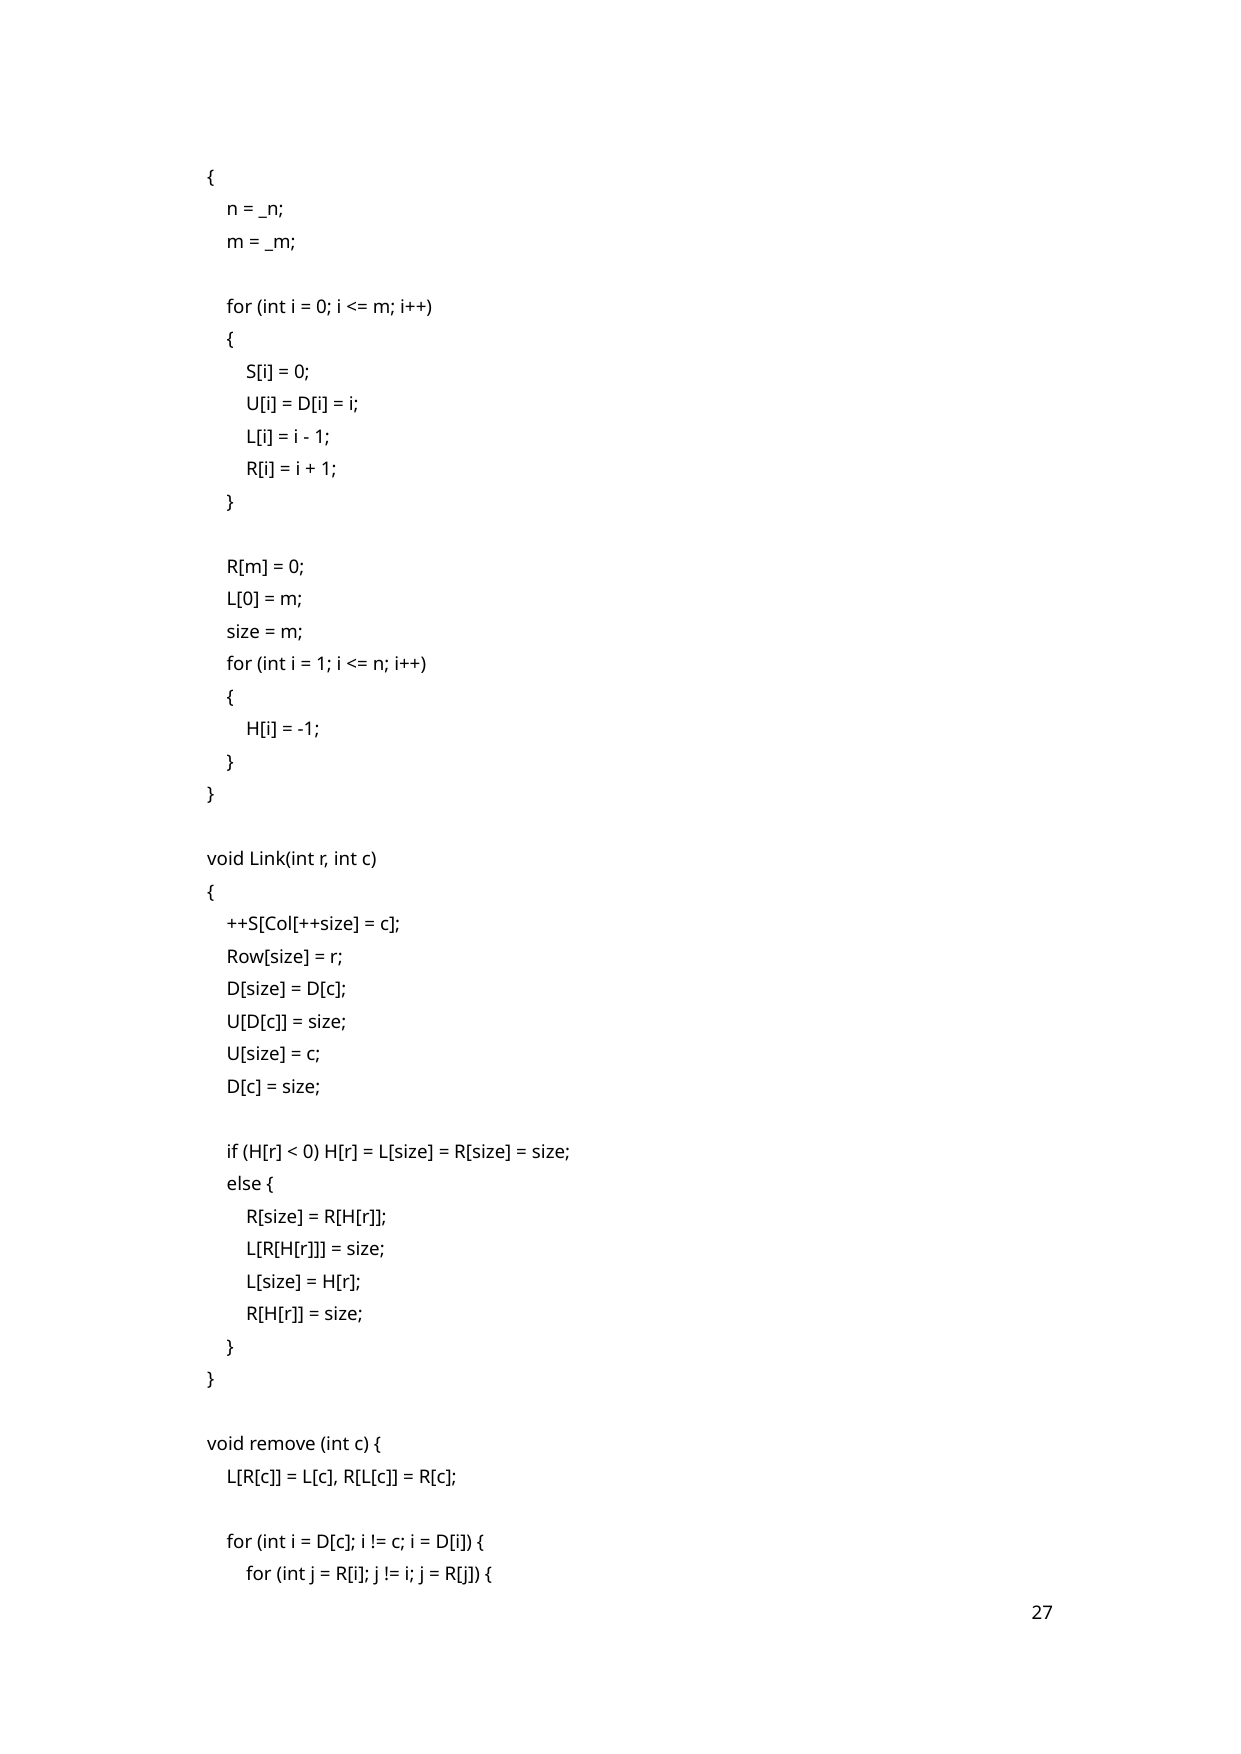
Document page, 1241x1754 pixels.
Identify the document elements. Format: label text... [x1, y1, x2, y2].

text m = _m; [187, 225, 1053, 257]
text for (int j = R[i]; j != i; j = R[j]) { [187, 1557, 1053, 1590]
text R[m] = 0; [187, 550, 1053, 582]
text { [187, 875, 1053, 907]
text size = m; [187, 615, 1053, 647]
text S[i] = 0; [187, 355, 1053, 387]
text n = _n; [187, 192, 1053, 225]
text L[R[c]] = L[c], R[L[c]] = R[c]; [187, 1460, 1053, 1492]
text ++S[Col[++size] = c]; [187, 907, 1053, 940]
text { [187, 680, 1053, 712]
text D[c] = size; [187, 1070, 1053, 1102]
text H[i] = -1; [187, 712, 1053, 745]
text for (int i = D[c]; i != c; i = D[i]) { [187, 1525, 1053, 1557]
text U[size] = c; [187, 1037, 1053, 1070]
text { [187, 322, 1053, 355]
text U[i] = D[i] = i; [187, 387, 1053, 420]
text U[D[c]] = size; [187, 1005, 1053, 1037]
text L[0] = m; [187, 582, 1053, 615]
text } [187, 1362, 1053, 1395]
text void remove (int c) { [187, 1427, 1053, 1460]
text void Link(int r, int c) [187, 842, 1053, 875]
text if (H[r] < 0) H[r] = L[size] = R[size] = size; [187, 1135, 1053, 1167]
text L[R[H[r]]] = size; [187, 1232, 1053, 1265]
text L[size] = H[r]; [187, 1265, 1053, 1297]
text } [187, 1330, 1053, 1362]
text R[i] = i + 1; [187, 452, 1053, 485]
text D[size] = D[c]; [187, 972, 1053, 1005]
text } [187, 777, 1053, 810]
text L[i] = i - 1; [187, 420, 1053, 452]
text Row[size] = r; [187, 940, 1053, 972]
text } [187, 485, 1053, 517]
text R[size] = R[H[r]]; [187, 1200, 1053, 1232]
text { [187, 160, 1053, 192]
text for (int i = 1; i <= n; i++) [187, 647, 1053, 680]
text else { [187, 1167, 1053, 1200]
text } [187, 745, 1053, 777]
text R[H[r]] = size; [187, 1297, 1053, 1330]
text for (int i = 0; i <= m; i++) [187, 290, 1053, 322]
